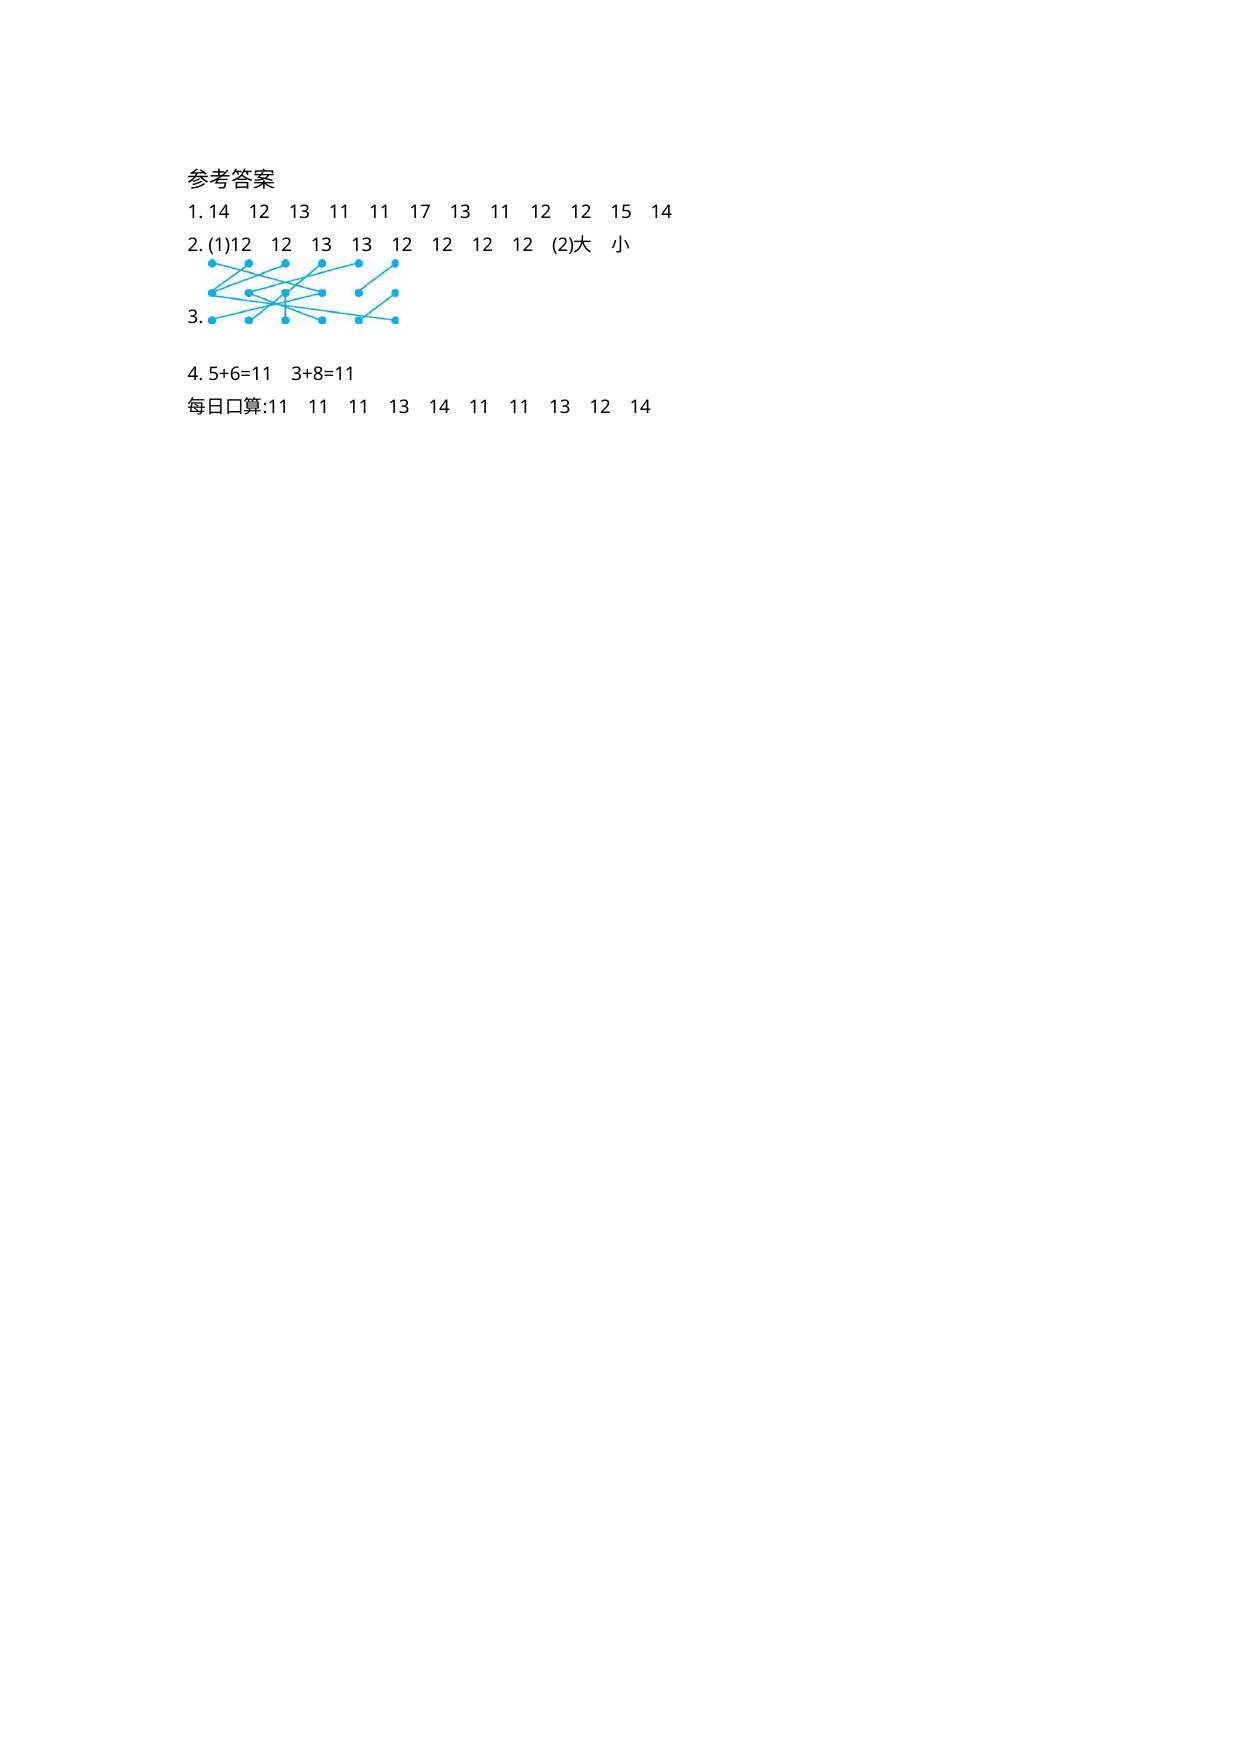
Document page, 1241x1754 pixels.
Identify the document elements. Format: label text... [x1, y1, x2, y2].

text 参考答案 [187, 162, 1053, 194]
text 3. [187, 259, 1053, 357]
text 1. 14 12 13 11 11 17 13 11 12 12 15 14 [187, 194, 1053, 227]
text 4. 5+6=11 3+8=11 [187, 357, 1053, 389]
text 每日口算:11 11 11 13 14 11 11 13 12 14 [187, 389, 1053, 422]
picture [208, 259, 399, 324]
text 2. (1)12 12 13 13 12 12 12 12 (2)大 小 [187, 227, 1053, 259]
